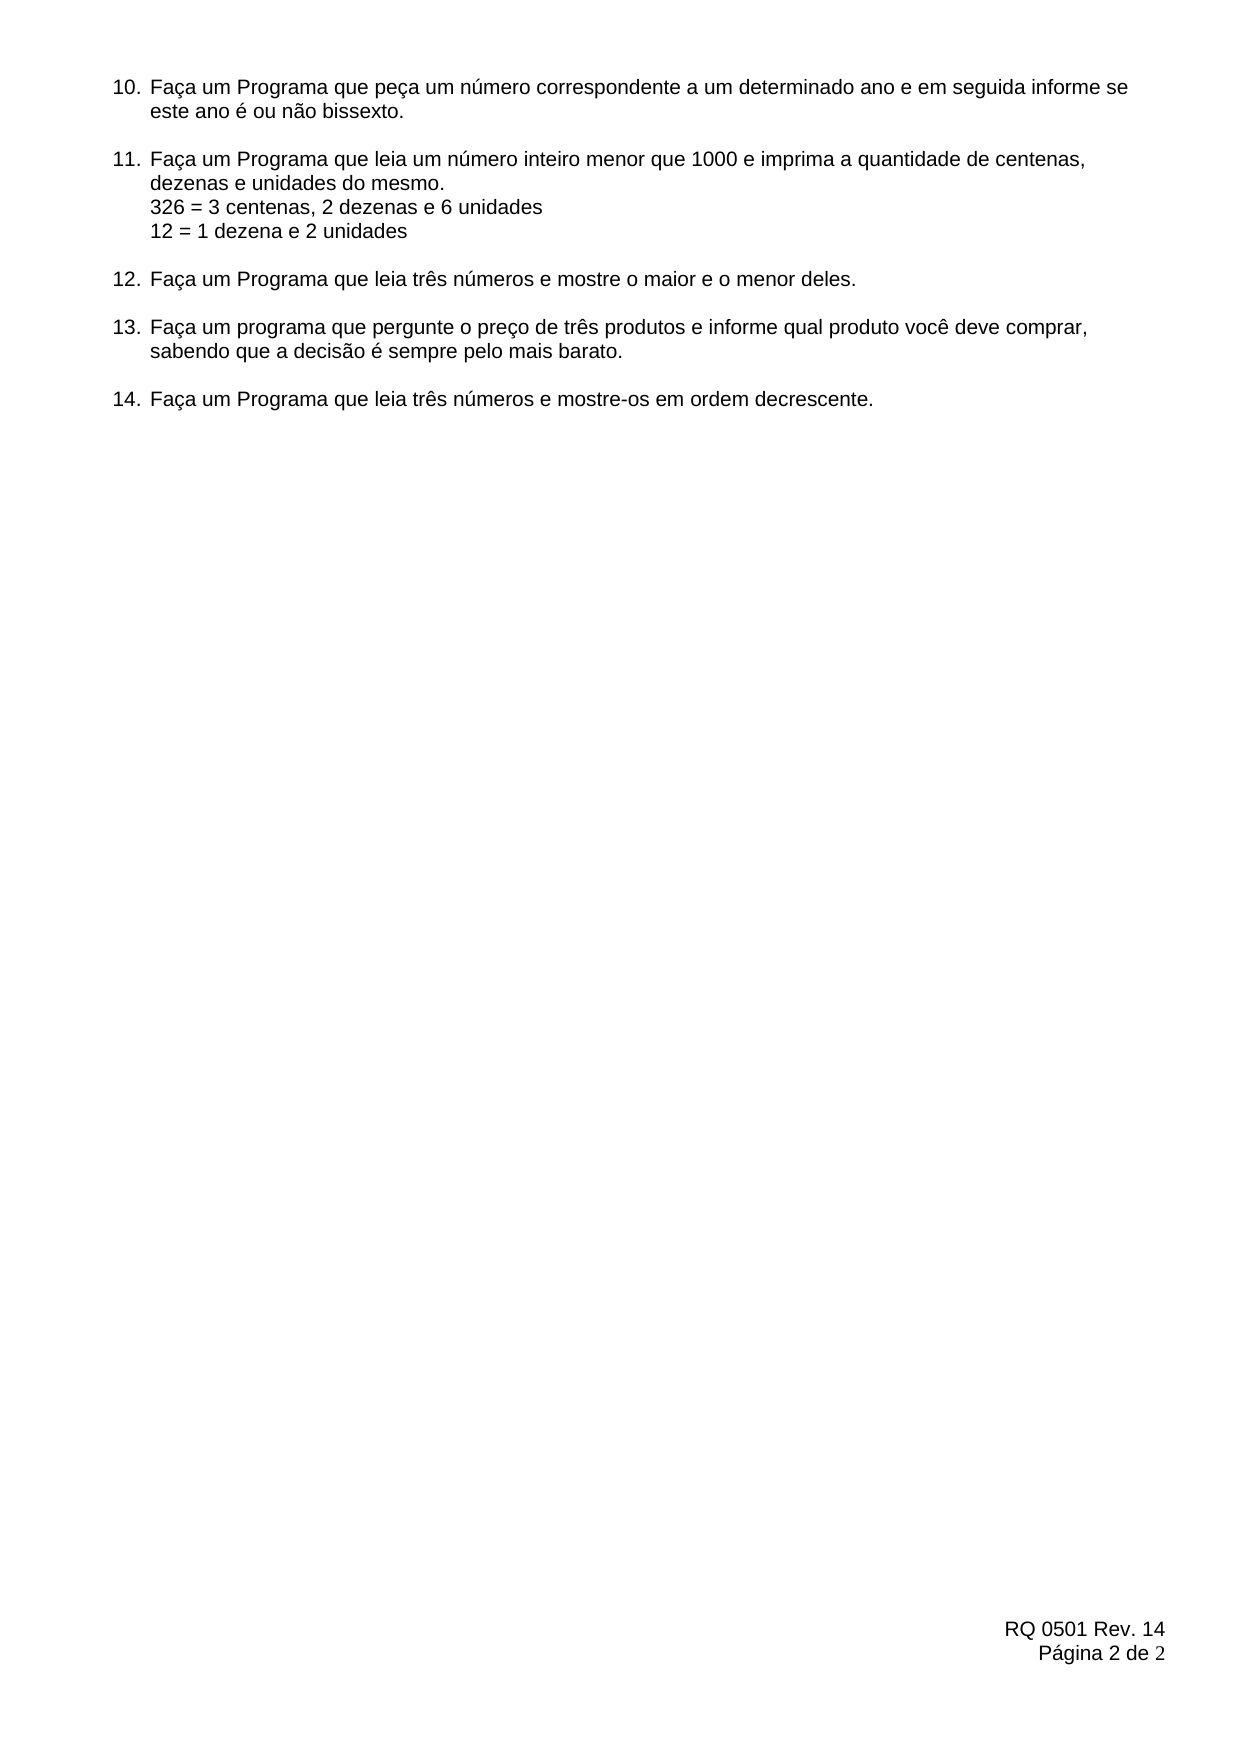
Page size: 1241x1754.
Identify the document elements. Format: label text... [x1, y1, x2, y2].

list Faça um Programa que peça um número correspondente a um determinado ano e em seguida informe se este ano é ou não bissexto. [112, 75, 1165, 123]
list Faça um programa que pergunte o preço de três produtos e informe qual produto você deve comprar, sabendo que a decisão é sempre pelo mais barato. [112, 314, 1165, 362]
list Faça um Programa que leia três números e mostre o maior e o menor deles. [112, 267, 1165, 291]
list Faça um Programa que leia três números e mostre-os em ordem decrescente. [112, 386, 1165, 410]
list Faça um Programa que leia um número inteiro menor que 1000 e imprima a quantidade de centenas, dezenas e unidades do mesmo. [112, 147, 1165, 195]
list 12 = 1 dezena e 2 unidades [150, 219, 1165, 243]
list 326 = 3 centenas, 2 dezenas e 6 unidades [150, 195, 1165, 219]
